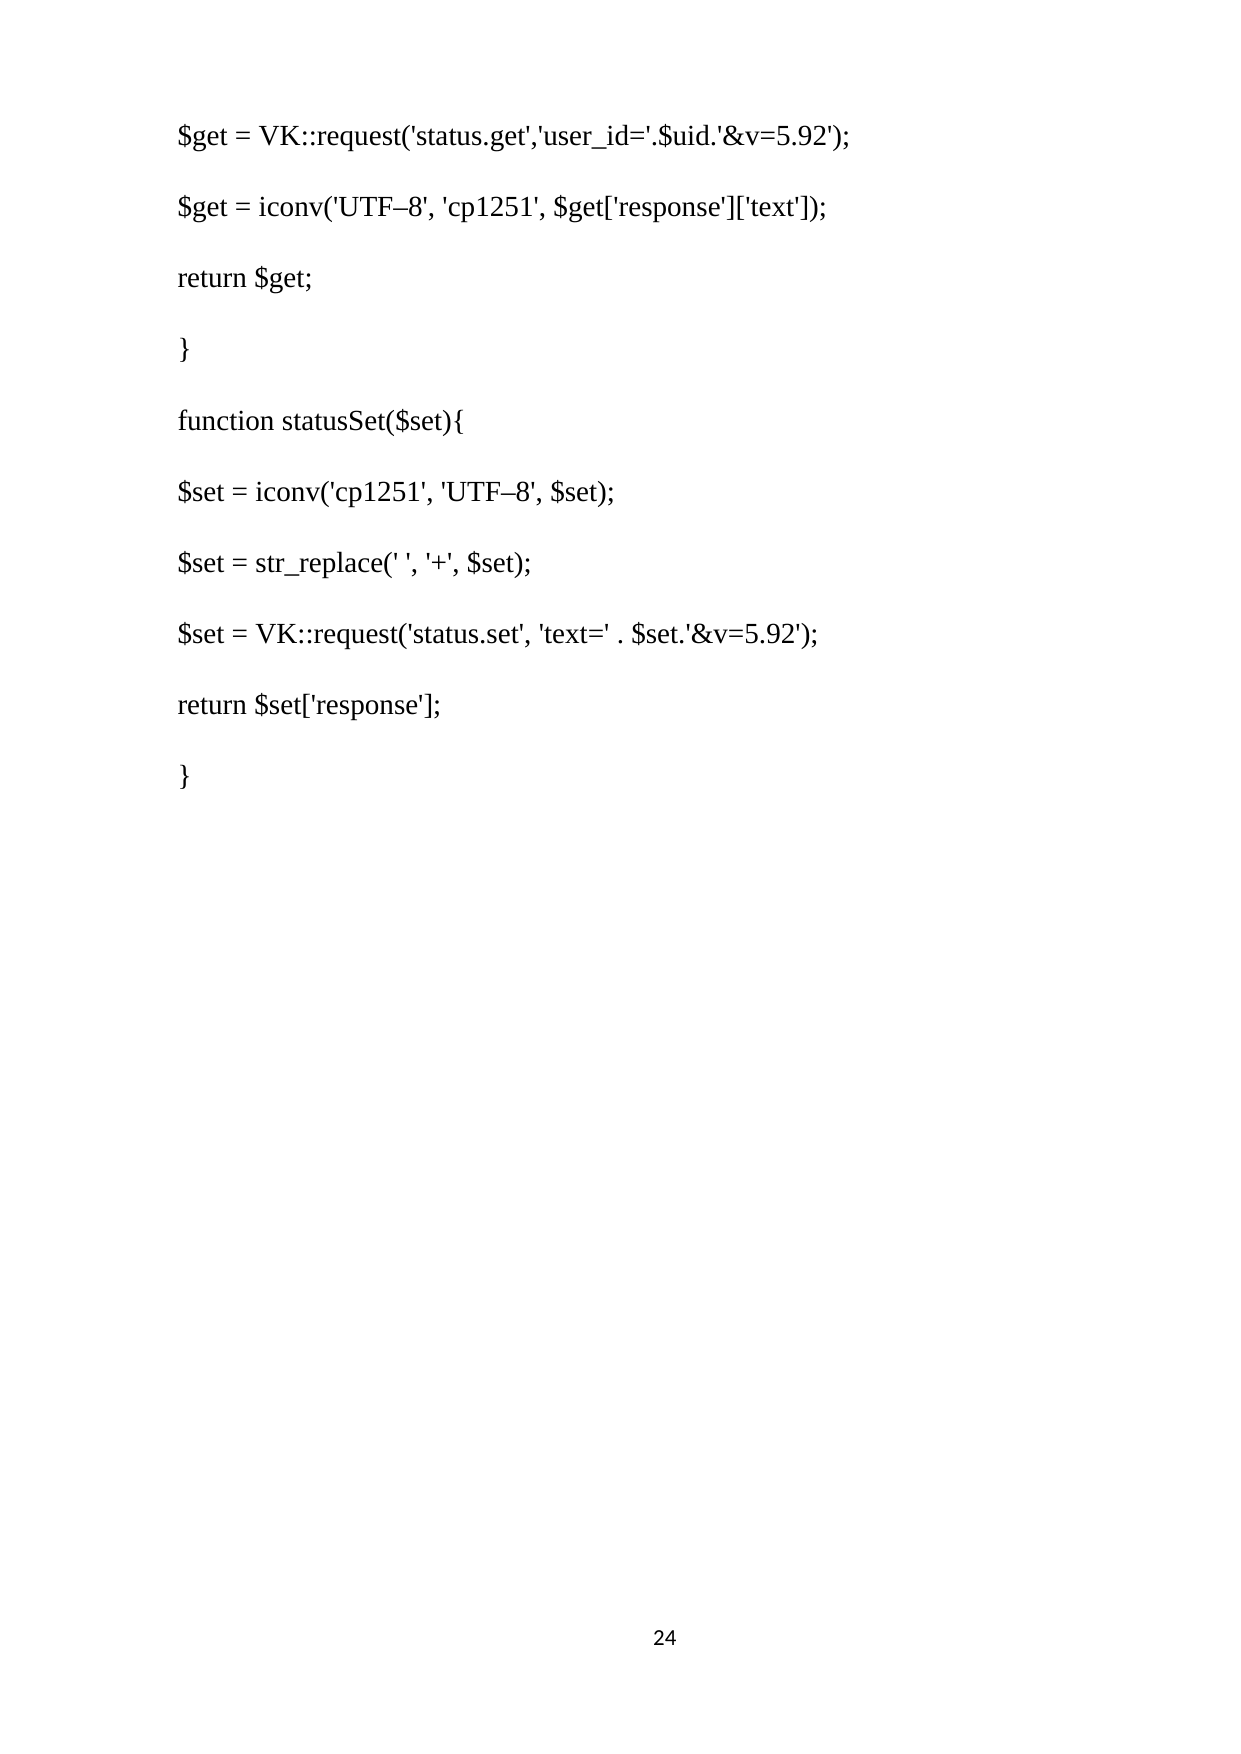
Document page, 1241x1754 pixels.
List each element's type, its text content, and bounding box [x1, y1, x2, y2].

text $set = str_replace(' ', '+', $set); [177, 545, 1152, 578]
text } [177, 758, 1152, 792]
text $set = iconv('cp1251', 'UTF–8', $set); [177, 474, 1152, 507]
text return $set['response']; [177, 687, 1152, 721]
text $set = VK::request('status.set', 'text=' . $set.'&v=5.92'); [177, 616, 1152, 650]
text return $get; [177, 260, 1152, 294]
text $get = iconv('UTF–8', 'cp1251', $get['response']['text']); [177, 189, 1152, 223]
text function statusSet($set){ [177, 403, 1152, 436]
text } [177, 332, 1152, 365]
text $get = VK::request('status.get','user_id='.$uid.'&v=5.92'); [177, 118, 1152, 152]
